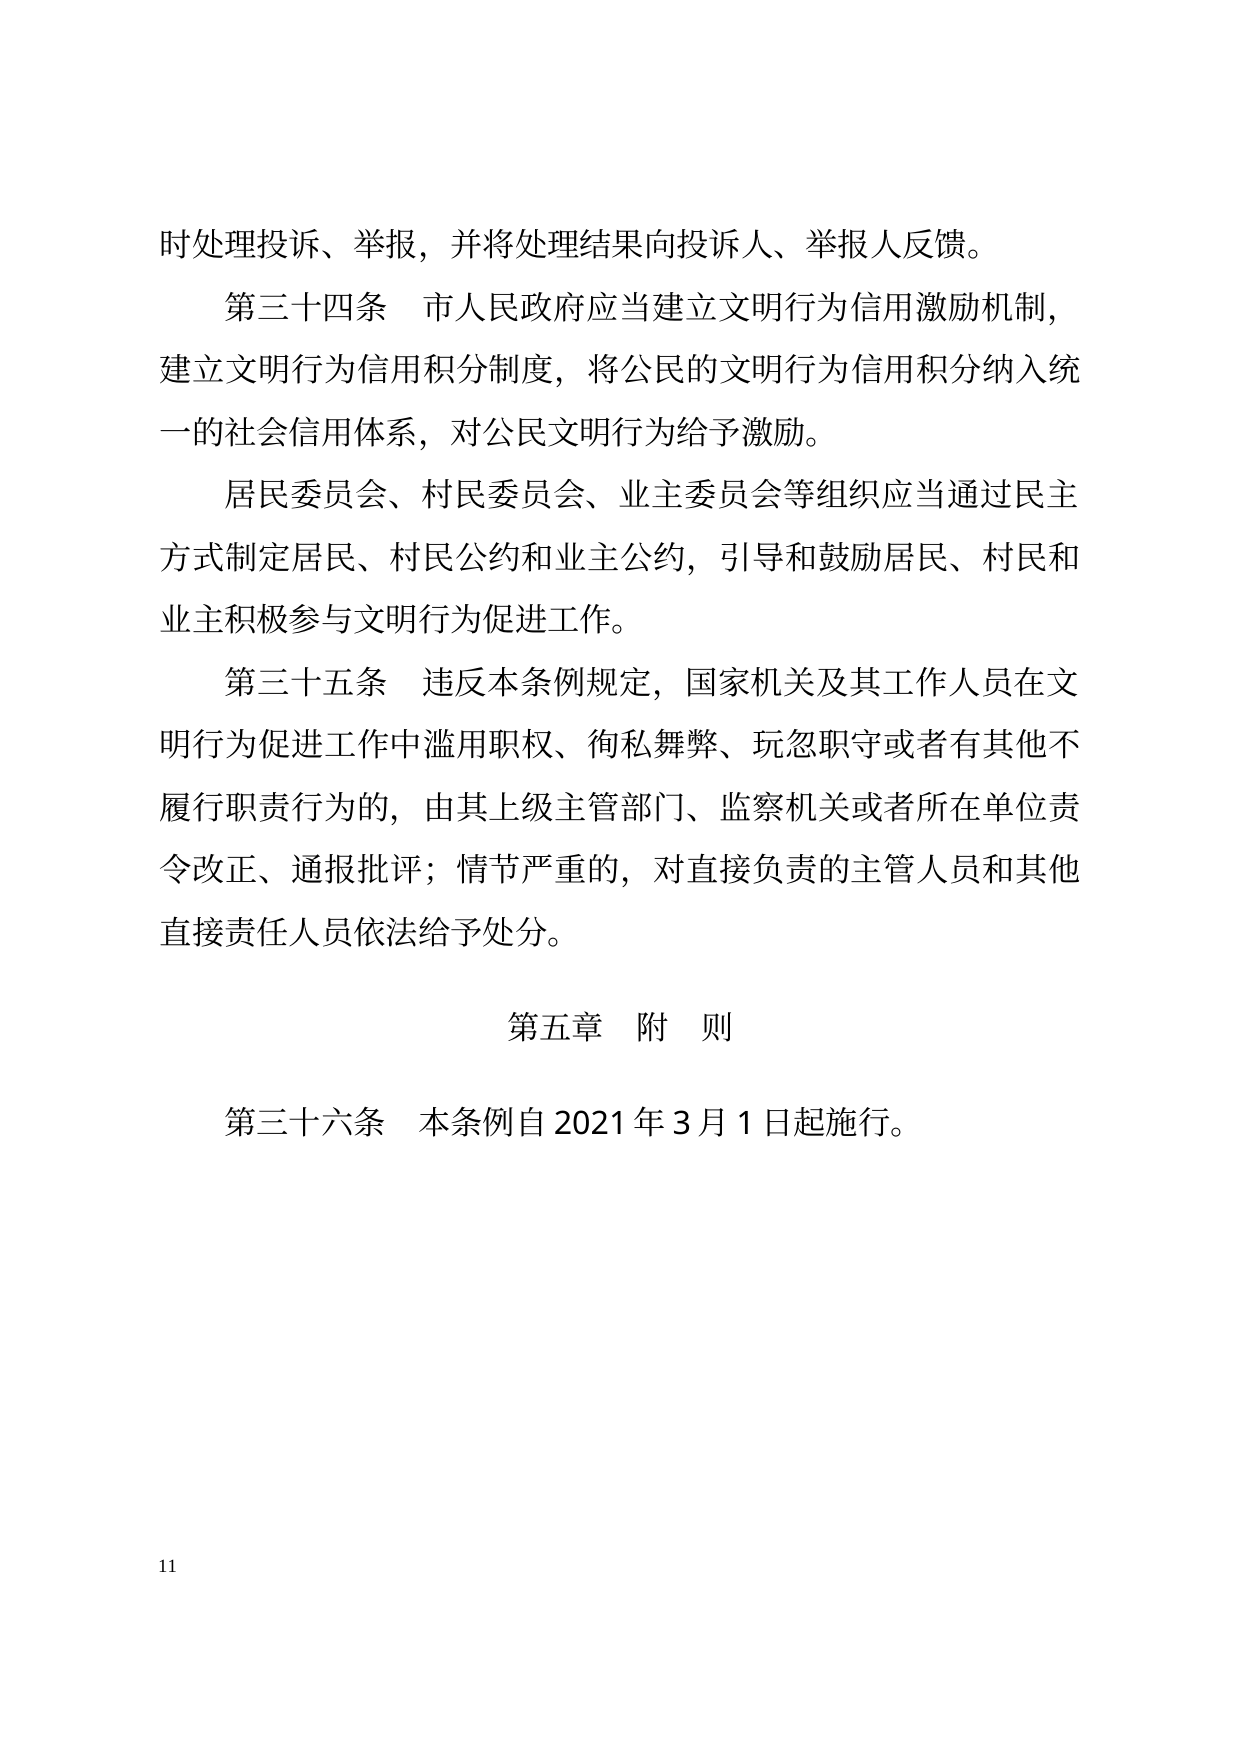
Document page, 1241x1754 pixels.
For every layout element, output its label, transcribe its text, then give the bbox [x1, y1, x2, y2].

text 居民委员会、村民委员会、业主委员会等组织应当通过民主方式制定居民、村民公约和业主公约，引导和鼓励居民、村民和业主积极参与文明行为促进工作。 [159, 457, 1081, 644]
text 第三十六条 本条例自2021年3月1日起施行。 [159, 1084, 1081, 1147]
text 第五章 附 则 [159, 989, 1081, 1052]
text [159, 207, 1081, 269]
text 第三十四条 市人民政府应当建立文明行为信用激励机制，建立文明行为信用积分制度，将公民的文明行为信用积分纳入统一的社会信用体系，对公民文明行为给予激励。 [159, 269, 1081, 457]
text 第三十五条 违反本条例规定，国家机关及其工作人员在文明行为促进工作中滥用职权、徇私舞弊、玩忽职守或者有其他不履行职责行为的，由其上级主管部门、监察机关或者所在单位责令改正、通报批评；情节严重的，对直接负责的主管人员和其他直接责任人员依法给予处分。 [159, 644, 1081, 957]
